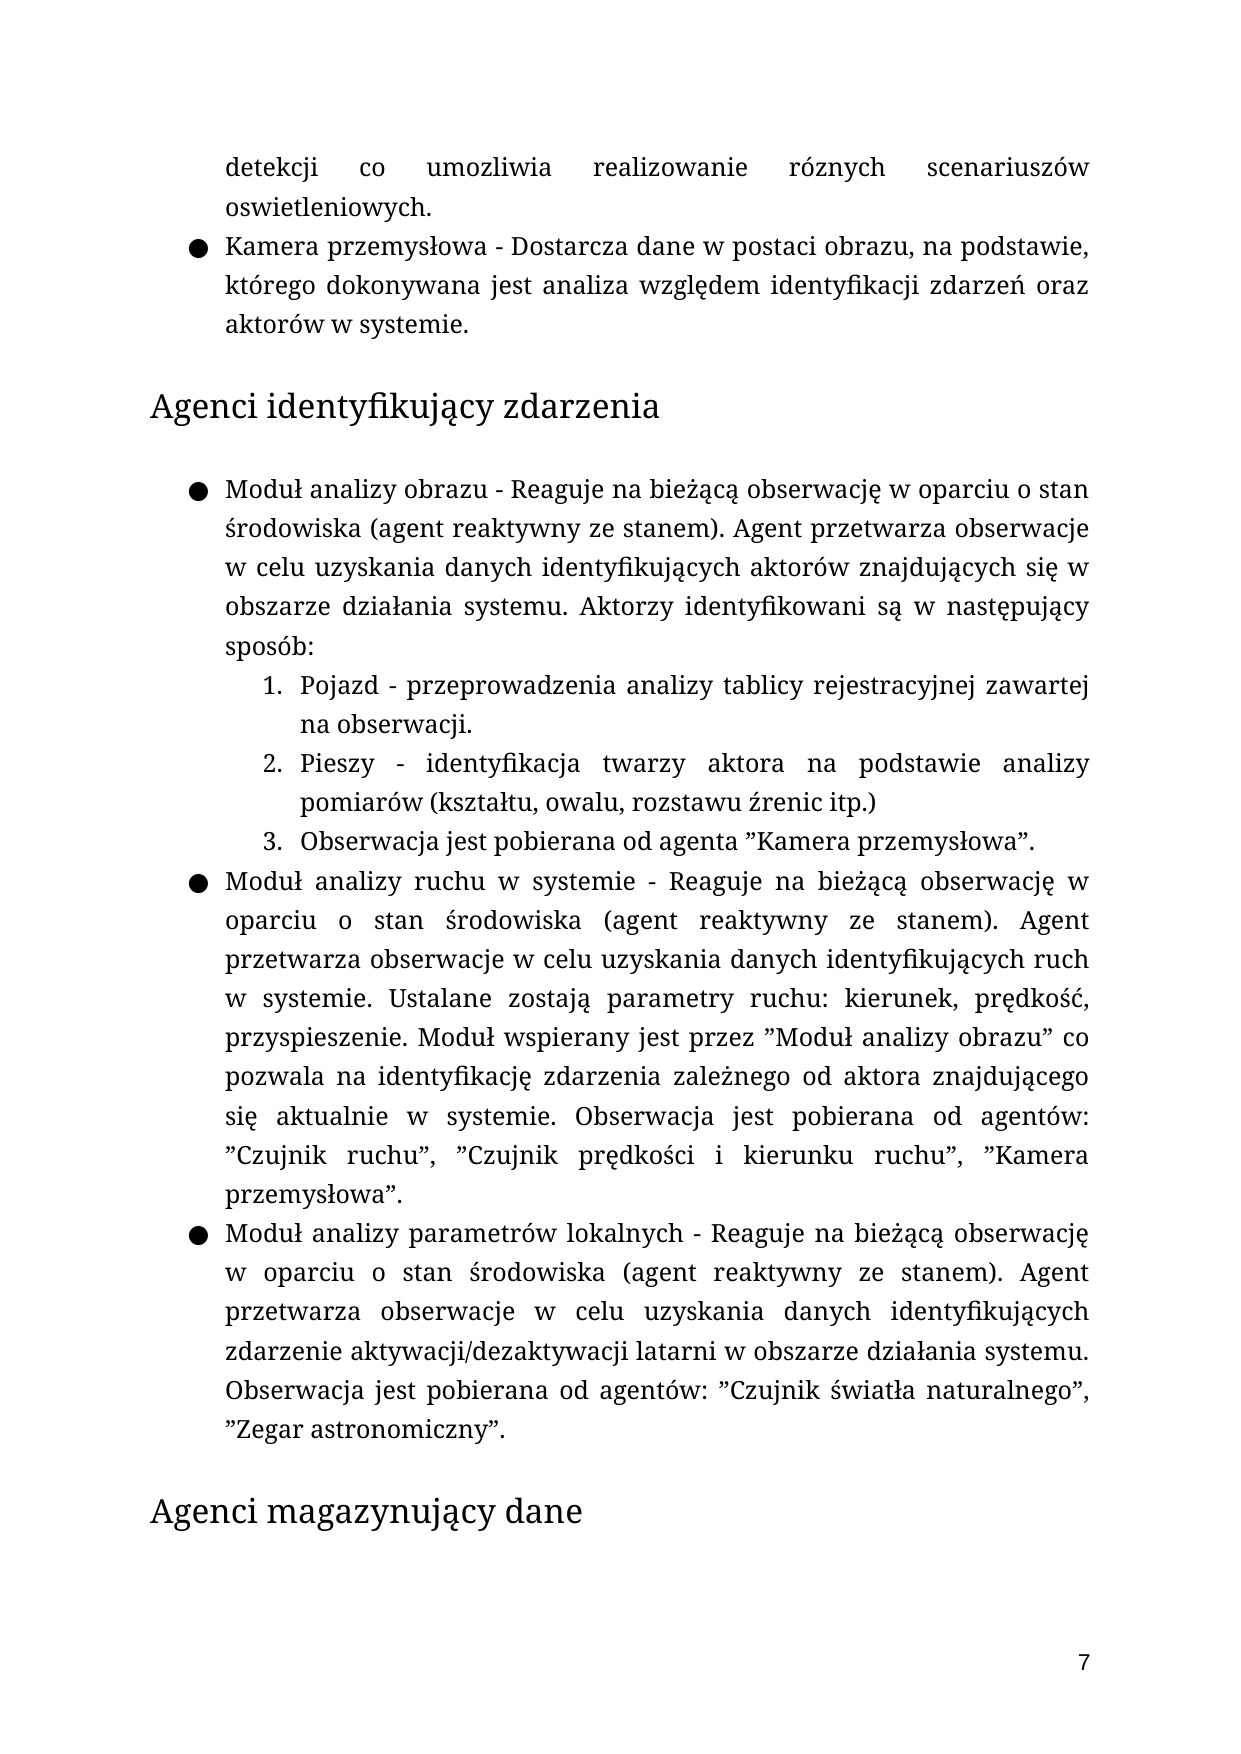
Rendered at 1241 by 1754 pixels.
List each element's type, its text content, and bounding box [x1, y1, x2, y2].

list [187, 150, 1090, 223]
list Kamera przemysłowa - Dostarcza dane w postaci obrazu, na podstawie, którego dokonywana jest analiza względem identyfikacji zdarzeń oraz aktorów w systemie. [187, 228, 1090, 341]
list Moduł analizy ruchu w systemie - Reaguje na bieżącą obserwację w oparciu o stan środowiska (agent reaktywny ze stanem). Agent przetwarza obserwacje w celu uzyskania danych identyfikujących ruch w systemie. Ustalane zostają parametry ruchu: kierunek, prędkość, przyspieszenie. Moduł wspierany jest przez ”Moduł analizy obrazu” co pozwala na identyfikację zdarzenia zależnego od aktora znajdującego się aktualnie w systemie. Obserwacja jest pobierana od agentów: ”Czujnik ruchu”, ”Czujnik prędkości i kierunku ruchu”, ”Kamera przemysłowa”. [187, 863, 1090, 1211]
list Moduł analizy obrazu - Reaguje na bieżącą obserwację w oparciu o stan środowiska (agent reaktywny ze stanem). Agent przetwarza obserwacje w celu uzyskania danych identyfikujących aktorów znajdujących się w obszarze działania systemu. Aktorzy identyfikowani są w następujący sposób: [187, 471, 1090, 662]
list Obserwacja jest pobierana od agenta ”Kamera przemysłowa”. [262, 824, 1090, 858]
subtitle Agenci identyfikujący zdarzenia [150, 383, 1090, 429]
subtitle Agenci magazynujący dane [150, 1488, 1090, 1533]
list Moduł analizy parametrów lokalnych - Reaguje na bieżącą obserwację w oparciu o stan środowiska (agent reaktywny ze stanem). Agent przetwarza obserwacje w celu uzyskania danych identyfikujących zdarzenie aktywacji/dezaktywacji latarni w obszarze działania systemu. Obserwacja jest pobierana od agentów: ”Czujnik światła naturalnego”, ”Zegar astronomiczny”. [187, 1216, 1090, 1446]
list Pojazd - przeprowadzenia analizy tablicy rejestracyjnej zawartej na obserwacji. [262, 667, 1090, 741]
list Pieszy - identyfikacja twarzy aktora na podstawie analizy pomiarów (kształtu, owalu, rozstawu źrenic itp.) [262, 746, 1090, 819]
